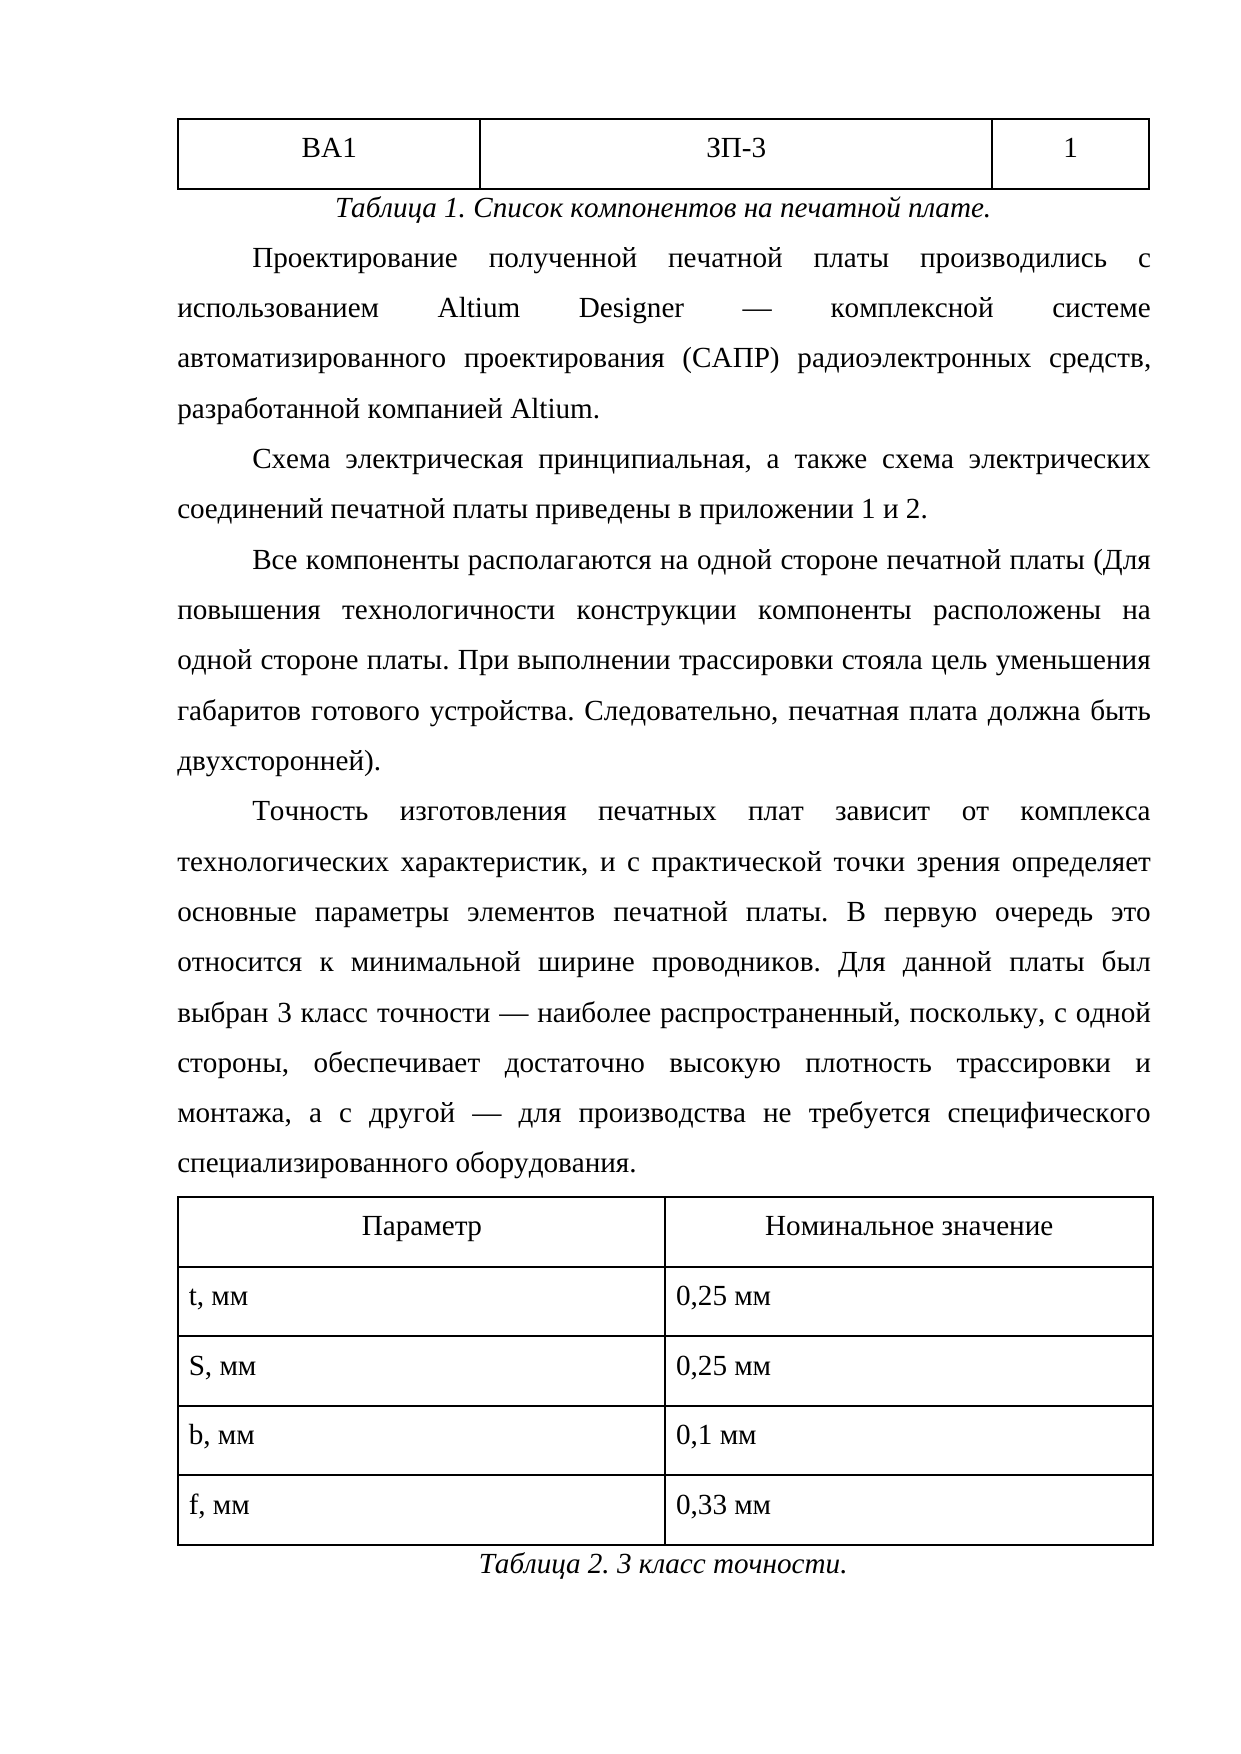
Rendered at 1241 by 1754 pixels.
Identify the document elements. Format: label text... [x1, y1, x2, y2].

text Точность изготовления печатных плат зависит от комплекса технологических характеристик, и с практической точки зрения определяет основные параметры элементов печатной платы. В первую очередь это относится к минимальной ширине проводников. Для данной платы был выбран 3 класс точности — наиболее распространенный, поскольку, с одной стороны, обеспечивает достаточно высокую плотность трассировки и монтажа, а с другой — для производства не требуется специфического специализированного оборудования. [177, 793, 1152, 1179]
table_cell t, мм [179, 1268, 664, 1335]
table_cell BA1 [179, 120, 479, 188]
table_cell S, мм [179, 1337, 664, 1405]
table_cell 0,1 мм [666, 1407, 1152, 1474]
text Все компоненты располагаются на одной стороне печатной платы (Для повышения технологичности конструкции компоненты расположены на одной стороне платы. При выполнении трассировки стояла цель уменьшения габаритов готового устройства. Следовательно, печатная плата должна быть двухсторонней). [177, 542, 1152, 777]
table_cell f, мм [179, 1476, 664, 1544]
text Схема электрическая принципиальная, а также схема электрических соединений печатной платы приведены в приложении 1 и 2. [177, 441, 1152, 525]
table_cell 0,25 мм [666, 1268, 1152, 1335]
table_header Параметр [179, 1198, 664, 1266]
table_cell b, мм [179, 1407, 664, 1474]
text Проектирование полученной печатной платы производились с использованием Altium Designer — комплексной системе автоматизированного проектирования (САПР) радиоэлектронных средств, разработанной компанией Altium. [177, 240, 1152, 424]
table_cell ЗП-3 [481, 120, 991, 188]
table_cell 0,33 мм [666, 1476, 1152, 1544]
text Таблица 2. 3 класс точности. [177, 1546, 1152, 1579]
table_header Номинальное значение [666, 1198, 1152, 1266]
table_cell 0,25 мм [666, 1337, 1152, 1405]
table_cell 1 [993, 120, 1148, 188]
text Таблица 1. Список компонентов на печатной плате. [177, 190, 1152, 223]
